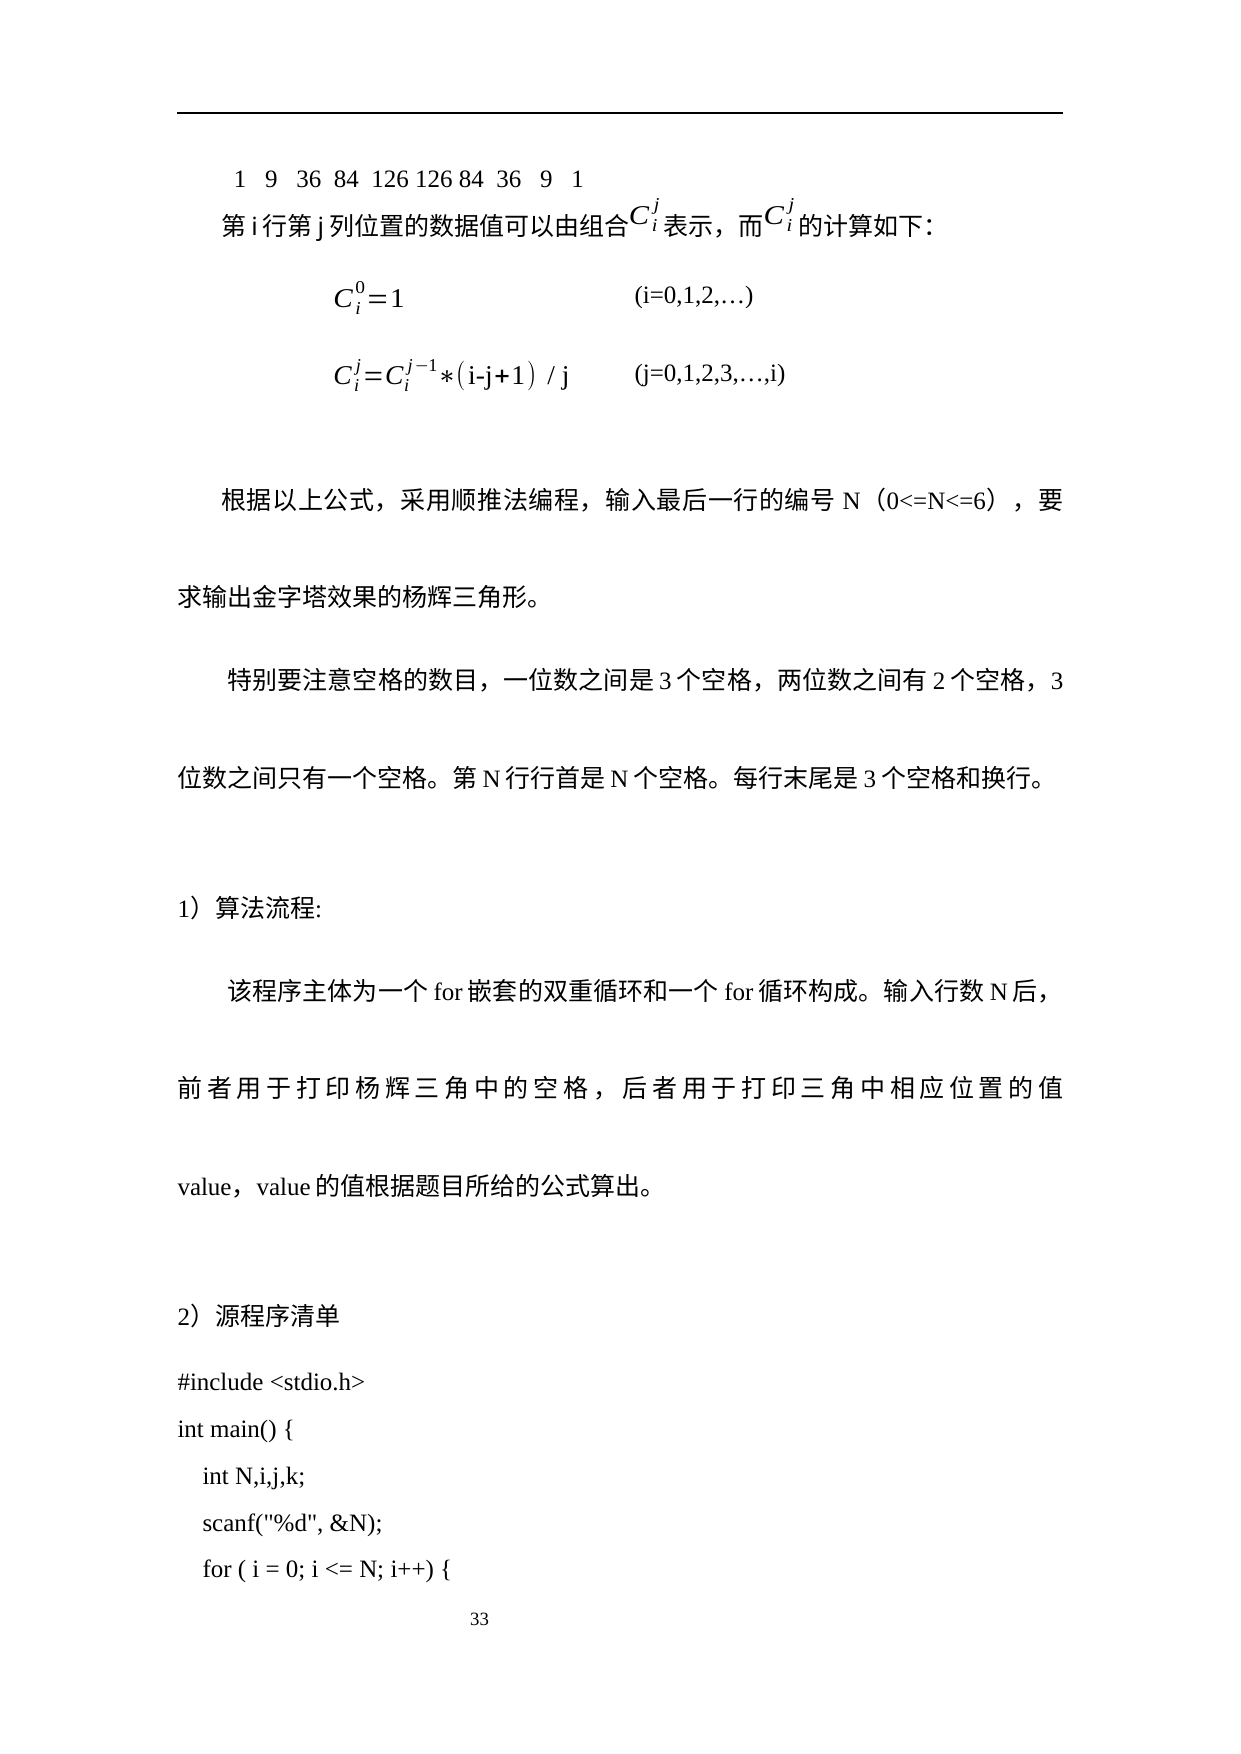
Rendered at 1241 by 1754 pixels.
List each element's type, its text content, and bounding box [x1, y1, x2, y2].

list 源程序清单 [177, 1282, 1063, 1347]
text 特别要注意空格的数目，一位数之间是3个空格，两位数之间有2个空格，3位数之间只有一个空格。第N行行首是N个空格。每行末尾是3个空格和换行。 [177, 646, 1063, 809]
text 1 9 36 84 126 126 84 36 9 1 [177, 163, 1063, 195]
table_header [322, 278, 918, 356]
list 该程序主体为一个for嵌套的双重循环和一个for循环构成。输入行数N后，前者用于打印杨辉三角中的空格，后者用于打印三角中相应位置的值value，value的值根据题目所给的公式算出。 [177, 957, 1063, 1217]
list for ( i = 0; i <= N; i++) { [177, 1553, 1063, 1585]
text 根据以上公式，采用顺推法编程，输入最后一行的编号N（0<=N<=6），要求输出金字塔效果的杨辉三角形。 [177, 466, 1063, 628]
text 第i行第j列位置的数据值可以由组合表示，而的计算如下： [177, 195, 1063, 260]
list #include <stdio.h> [177, 1365, 1063, 1398]
list scanf("%d", &N); [177, 1506, 1063, 1538]
list 算法流程: [177, 874, 1063, 939]
list int N,i,j,k; [177, 1459, 1063, 1491]
list int main() { [177, 1412, 1063, 1444]
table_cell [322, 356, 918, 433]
